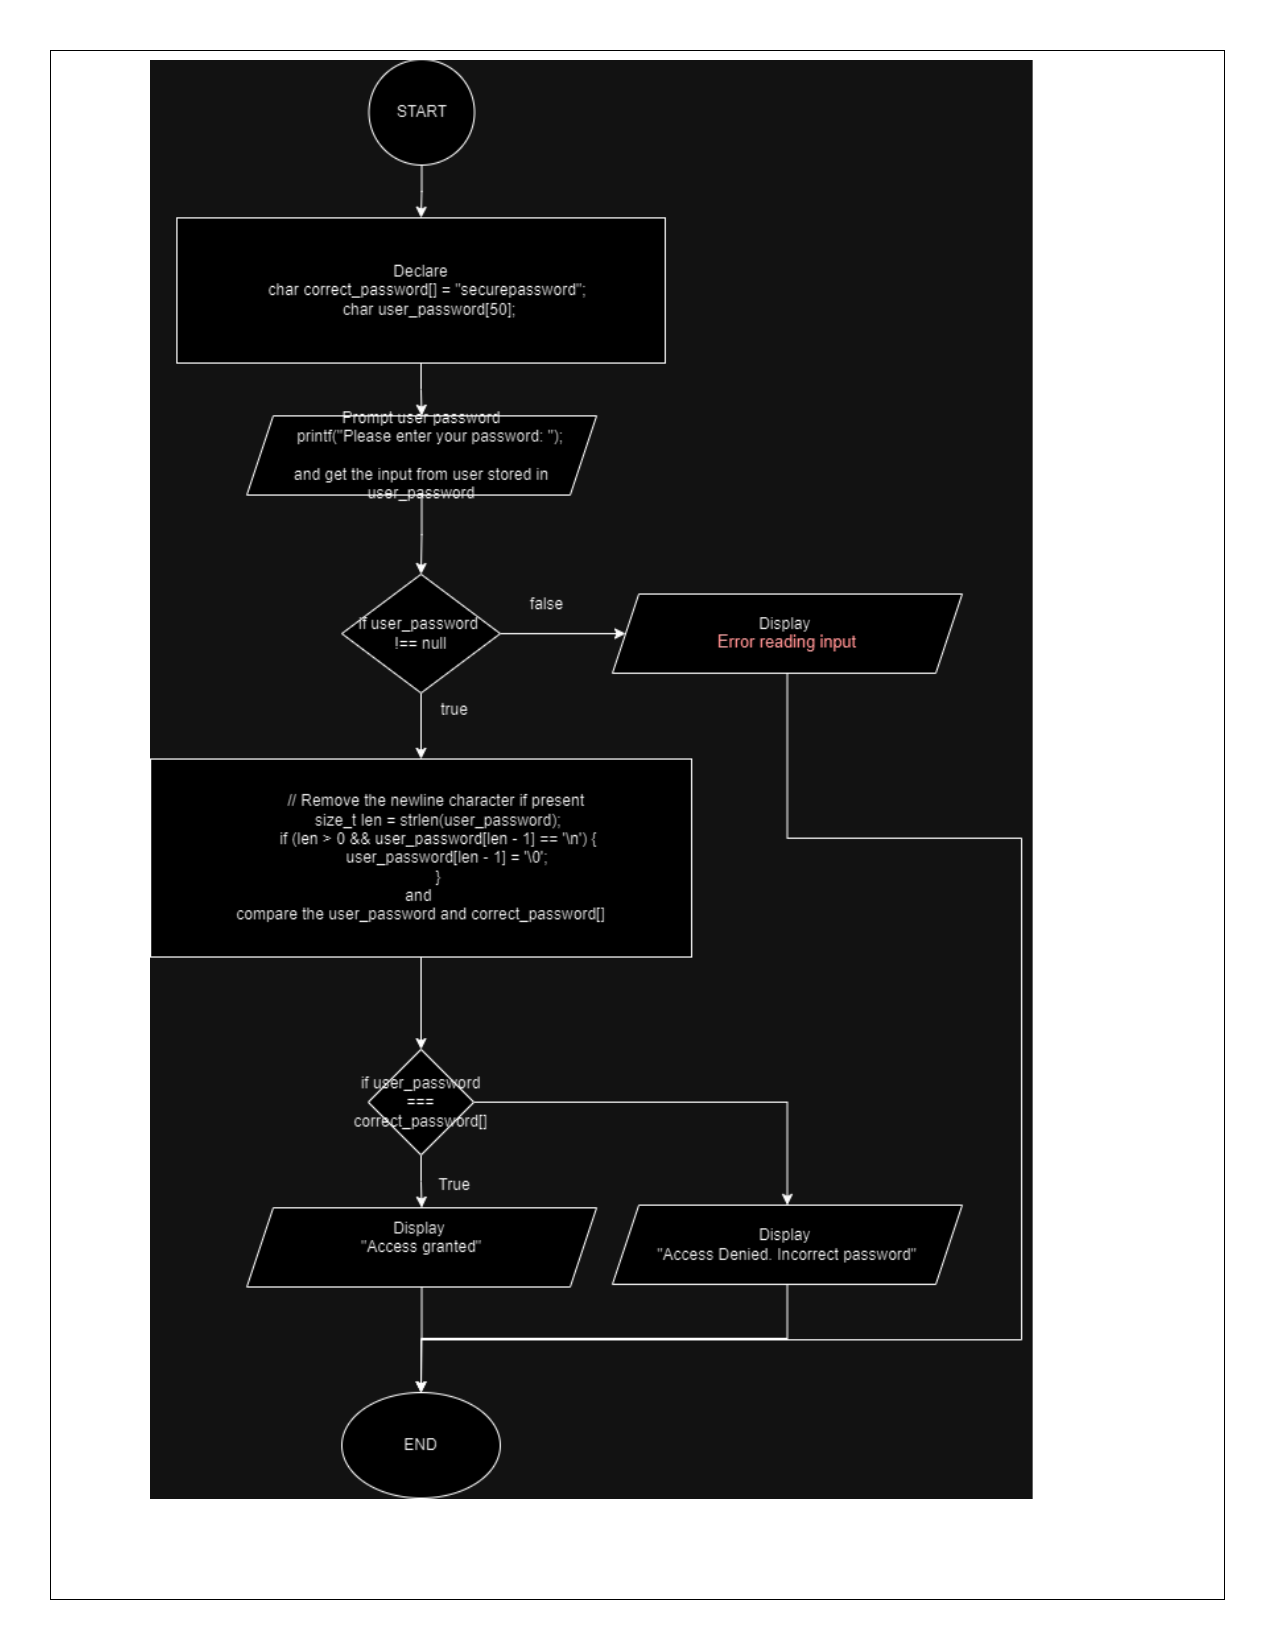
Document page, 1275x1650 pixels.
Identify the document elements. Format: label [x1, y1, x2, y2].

picture [150, 60, 1033, 1499]
